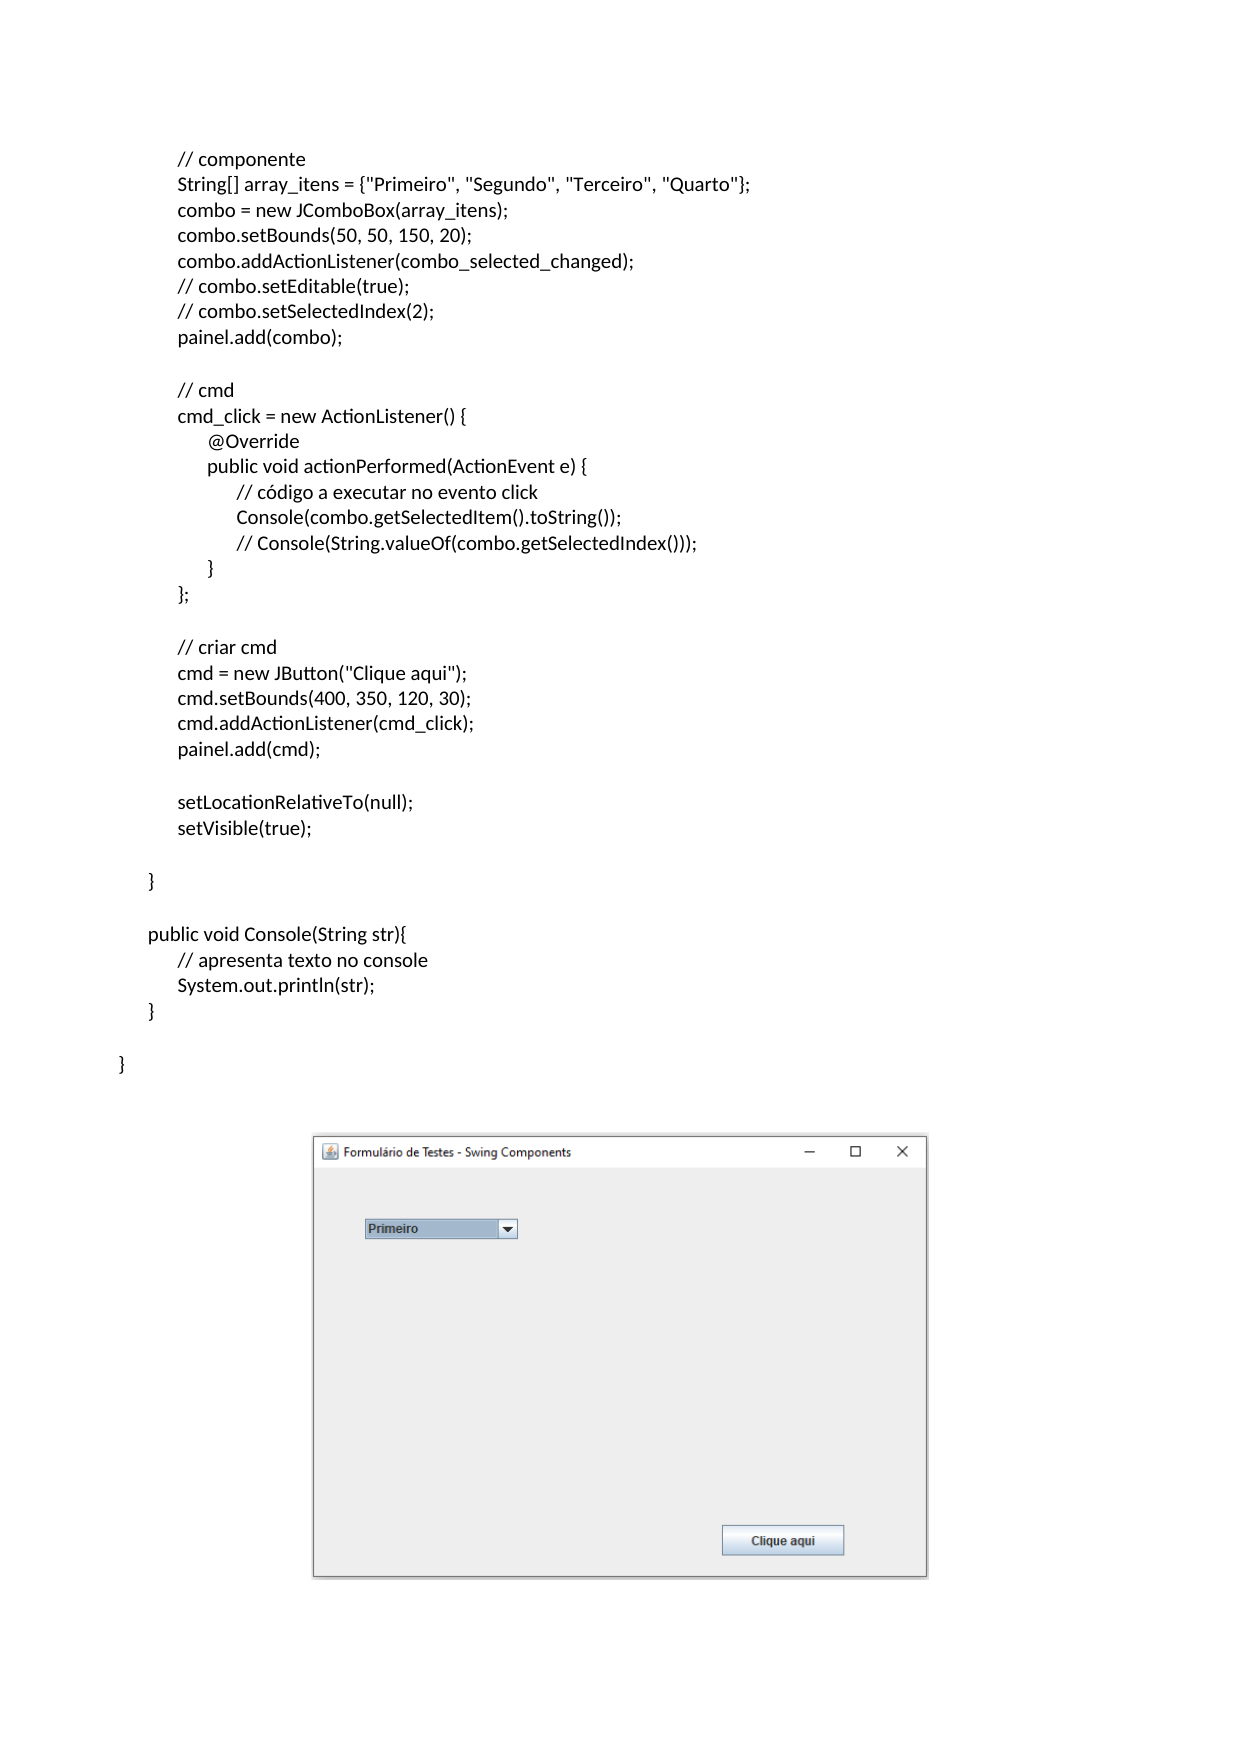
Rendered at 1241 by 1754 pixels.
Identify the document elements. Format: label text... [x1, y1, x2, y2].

text } [118, 1051, 1122, 1077]
text painel.add(combo); [118, 324, 1122, 349]
text @Override [118, 428, 1122, 454]
text // criar cmd [118, 634, 1122, 660]
text public void Console(String str){ [118, 922, 1122, 947]
text // combo.setEditable(true); [118, 273, 1122, 299]
picture [311, 1132, 929, 1580]
text setVisible(true); [118, 815, 1122, 840]
text } [118, 555, 1122, 581]
text // componente [118, 146, 1122, 172]
text painel.add(cmd); [118, 736, 1122, 761]
text cmd_click = new ActionListener() { [118, 403, 1122, 428]
text setLocationRelativeTo(null); [118, 789, 1122, 815]
text // código a executar no evento click [118, 479, 1122, 504]
text cmd.setBounds(400, 350, 120, 30); [118, 685, 1122, 711]
text Console(combo.getSelectedItem().toString()); [118, 504, 1122, 530]
text }; [118, 581, 1122, 606]
text } [118, 868, 1122, 894]
text combo.addActionListener(combo_selected_changed); [118, 248, 1122, 273]
text // cmd [118, 377, 1122, 403]
text System.out.println(str); [118, 972, 1122, 998]
text cmd.addActionListener(cmd_click); [118, 711, 1122, 736]
text // apresenta texto no console [118, 947, 1122, 972]
text cmd = new JButton("Clique aqui"); [118, 660, 1122, 685]
text } [118, 998, 1122, 1023]
text String[] array_itens = {"Primeiro", "Segundo", "Terceiro", "Quarto"}; [118, 172, 1122, 197]
text combo = new JComboBox(array_itens); [118, 197, 1122, 222]
text combo.setBounds(50, 50, 150, 20); [118, 222, 1122, 248]
text public void actionPerformed(ActionEvent e) { [118, 454, 1122, 479]
text // combo.setSelectedIndex(2); [118, 299, 1122, 324]
text // Console(String.valueOf(combo.getSelectedIndex())); [118, 530, 1122, 555]
